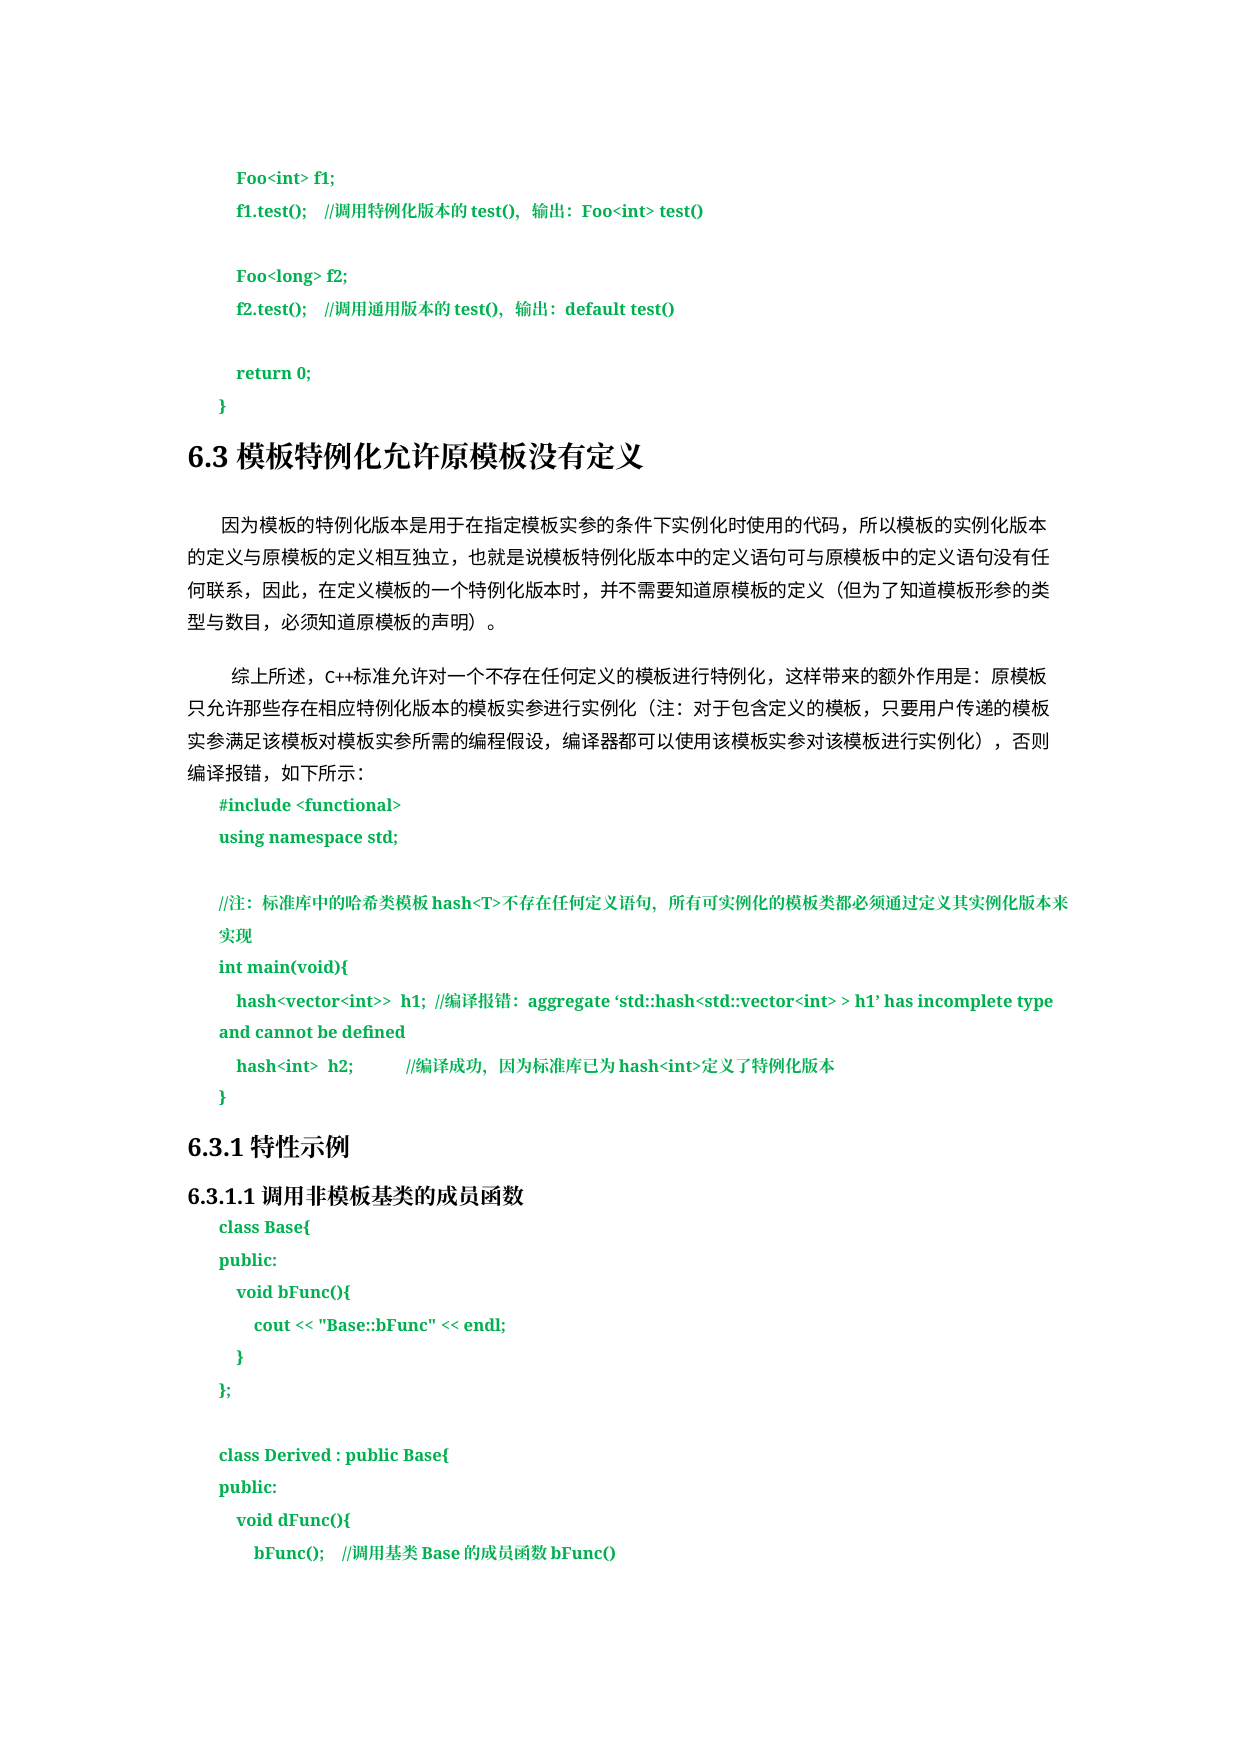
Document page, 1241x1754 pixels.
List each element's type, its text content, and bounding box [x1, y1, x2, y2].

text 因为模板的特例化版本是用于在指定模板实参的条件下实例化时使用的代码，所以模板的实例化版本的定义与原模板的定义相互独立，也就是说模板特例化版本中的定义语句可与原模板中的定义语句没有任何联系，因此，在定义模板的一个特例化版本时，并不需要知道原模板的定义（但为了知道模板形参的类型与数目，必须知道原模板的声明）。 [187, 508, 1053, 638]
subtitle 6.3 模板特例化允许原模板没有定义 [187, 422, 1053, 487]
text 综上所述，C++标准允许对一个不存在任何定义的模板进行特例化，这样带来的额外作用是：原模板只允许那些存在相应特例化版本的模板实参进行实例化（注：对于包含定义的模板，只要用户传递的模板实参满足该模板对模板实参所需的编程假设，编译器都可以使用该模板实参对该模板进行实例化），否则编译报错，如下所示： [187, 659, 1053, 789]
table_header #include <functional> using namespace std; //注：标准库中的哈希类模板hash<T>不存在任何定义语句，所有可实例化的模板类都必须通过定义其实例化版本来实现 int main(void){ hash<vector<int>> h1; //编译报错：aggregate ‘std::hash<std::vector<int> > h1’ has incomplete type and cannot be defined hash<int> h2; //编译成功，因为标准库已为hash<int>定义了特例化版本 } [188, 789, 1084, 1114]
text 6.3.1.1 调用非模板基类的成员函数 [187, 1179, 1053, 1211]
subtitle 6.3.1 特性示例 [187, 1114, 1053, 1179]
